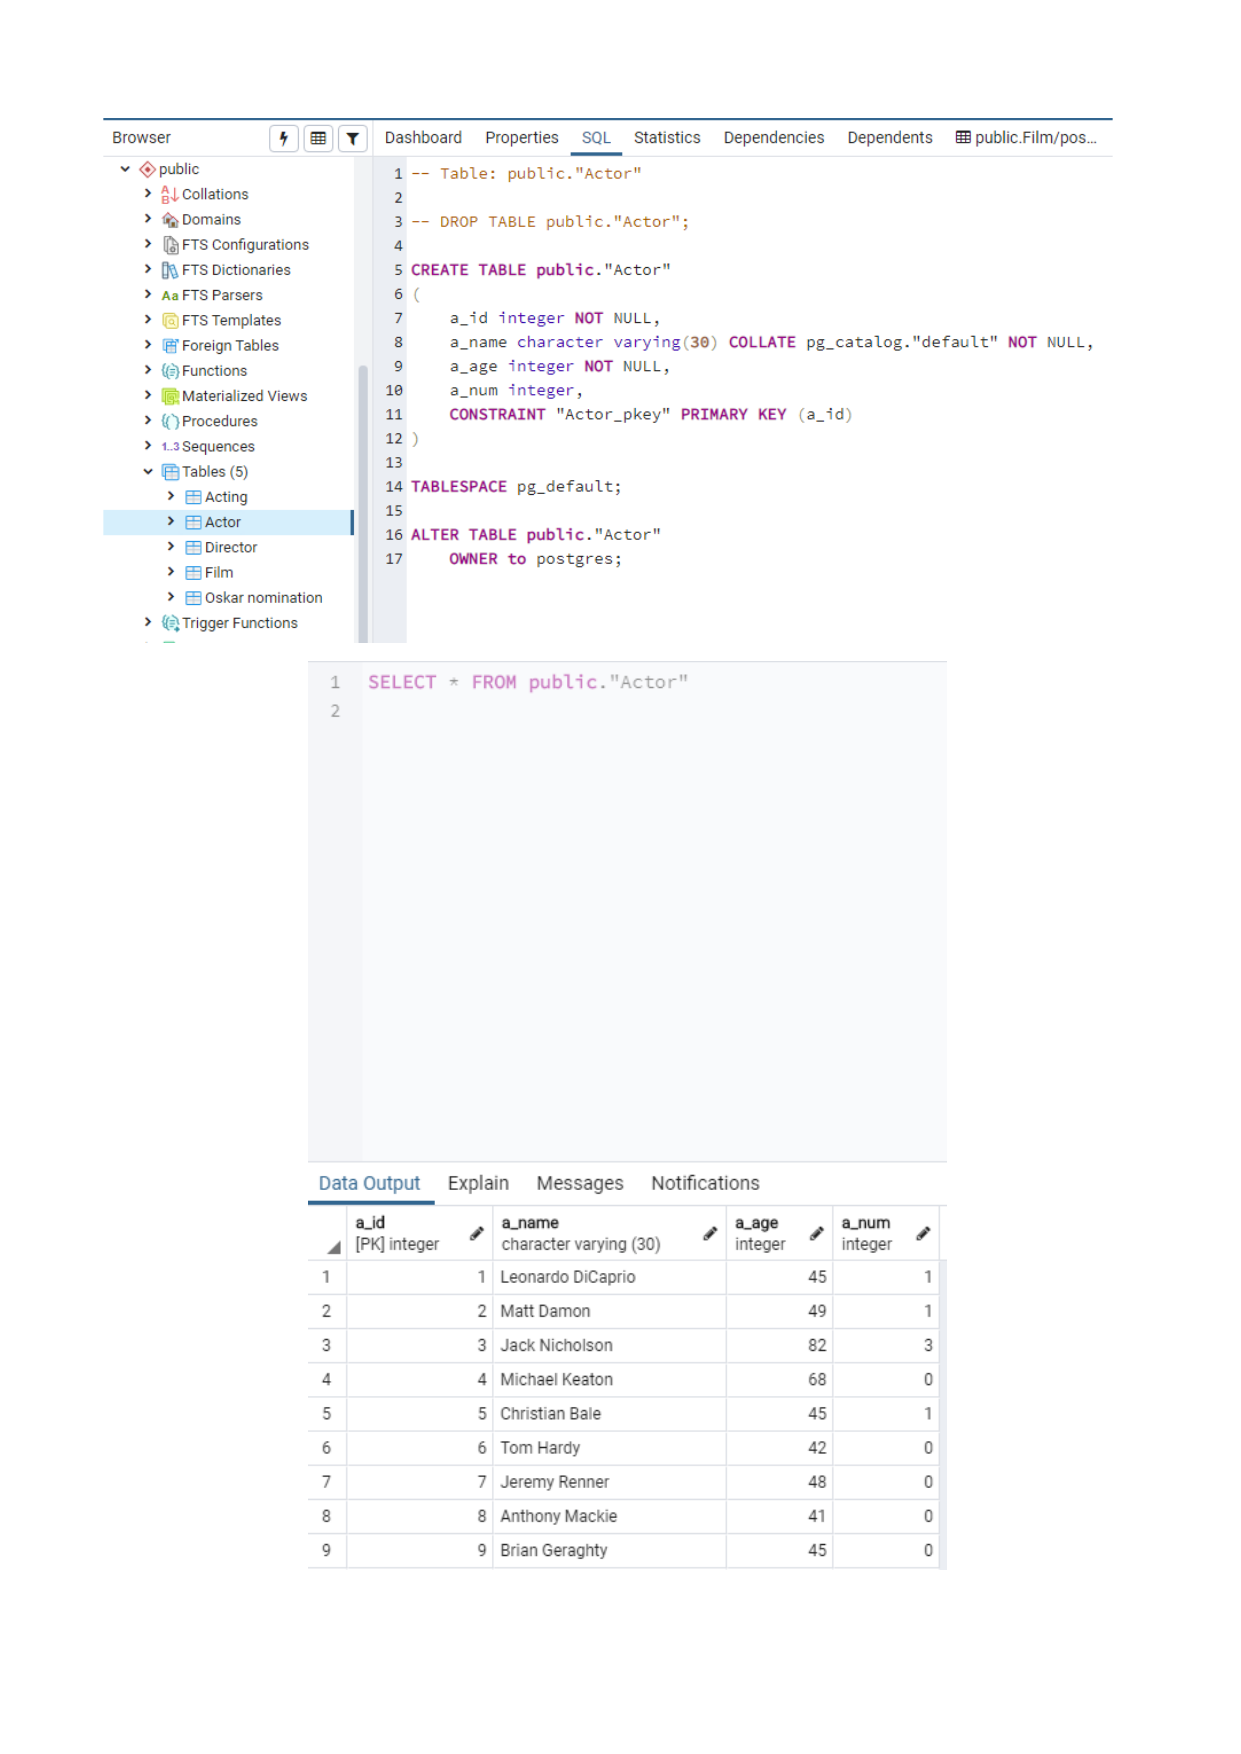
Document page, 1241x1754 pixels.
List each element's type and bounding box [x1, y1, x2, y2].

picture [308, 661, 947, 1570]
picture [103, 118, 1113, 643]
